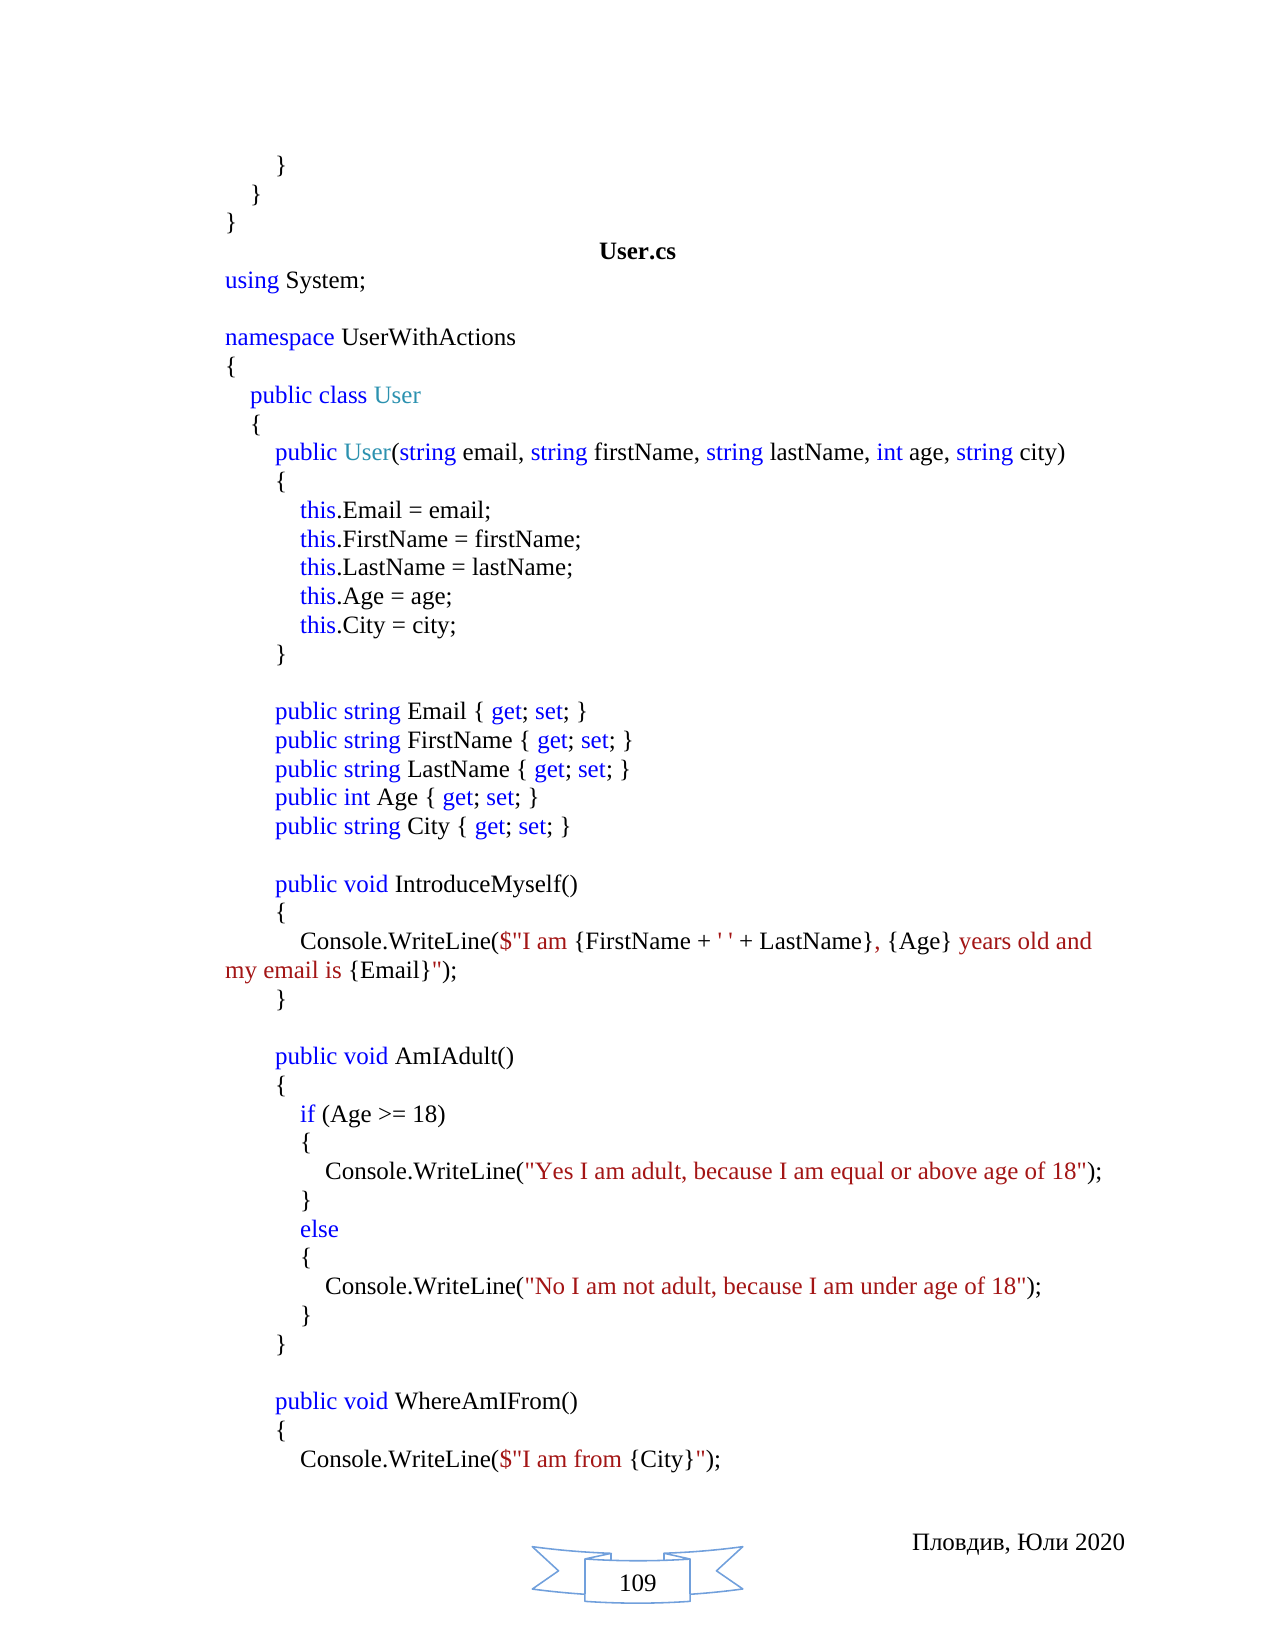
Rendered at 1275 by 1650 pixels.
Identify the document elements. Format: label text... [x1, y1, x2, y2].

text { [225, 1415, 1125, 1444]
text } [225, 639, 1125, 667]
text if (Age >= 18) [225, 1099, 1125, 1127]
text } [225, 207, 1125, 236]
text public void WhereAmIFrom() [225, 1386, 1125, 1415]
text Console.WriteLine($"I am from {City}"); [225, 1444, 1125, 1472]
text User.cs [150, 236, 1125, 265]
text } [225, 984, 1125, 1012]
text public User(string email, string firstName, string lastName, int age, string city) [225, 437, 1125, 466]
text public string Email { get; set; } [225, 696, 1125, 725]
text Console.WriteLine("No I am not adult, because I am under age of 18"); [225, 1271, 1125, 1300]
text public string FirstName { get; set; } [225, 725, 1125, 754]
text else [225, 1214, 1125, 1242]
text public class User [225, 380, 1125, 409]
text this.LastName = lastName; [225, 552, 1125, 581]
text this.Age = age; [225, 581, 1125, 610]
text public int Age { get; set; } [225, 782, 1125, 811]
text } [225, 1329, 1125, 1357]
text { [225, 1242, 1125, 1271]
text } [225, 150, 1125, 179]
text public string City { get; set; } [225, 811, 1125, 840]
text namespace UserWithActions [225, 322, 1125, 351]
text { [225, 351, 1125, 380]
text public string LastName { get; set; } [225, 754, 1125, 782]
text { [225, 409, 1125, 437]
text this.FirstName = firstName; [225, 524, 1125, 552]
text { [225, 466, 1125, 495]
text public void IntroduceMyself() [225, 869, 1125, 897]
text using System; [225, 265, 1125, 294]
text this.Email = email; [225, 495, 1125, 524]
text Console.WriteLine($"I am {FirstName + ' ' + LastName}, {Age} years old and my email is {Email}"); [225, 926, 1125, 984]
text Console.WriteLine("Yes I am adult, because I am equal or above age of 18"); [225, 1156, 1125, 1185]
text } [225, 1185, 1125, 1214]
text { [225, 897, 1125, 926]
text { [225, 1070, 1125, 1099]
text public void AmIAdult() [225, 1041, 1125, 1070]
text this.City = city; [225, 610, 1125, 639]
text { [225, 1127, 1125, 1156]
text } [225, 1300, 1125, 1329]
text } [225, 179, 1125, 207]
